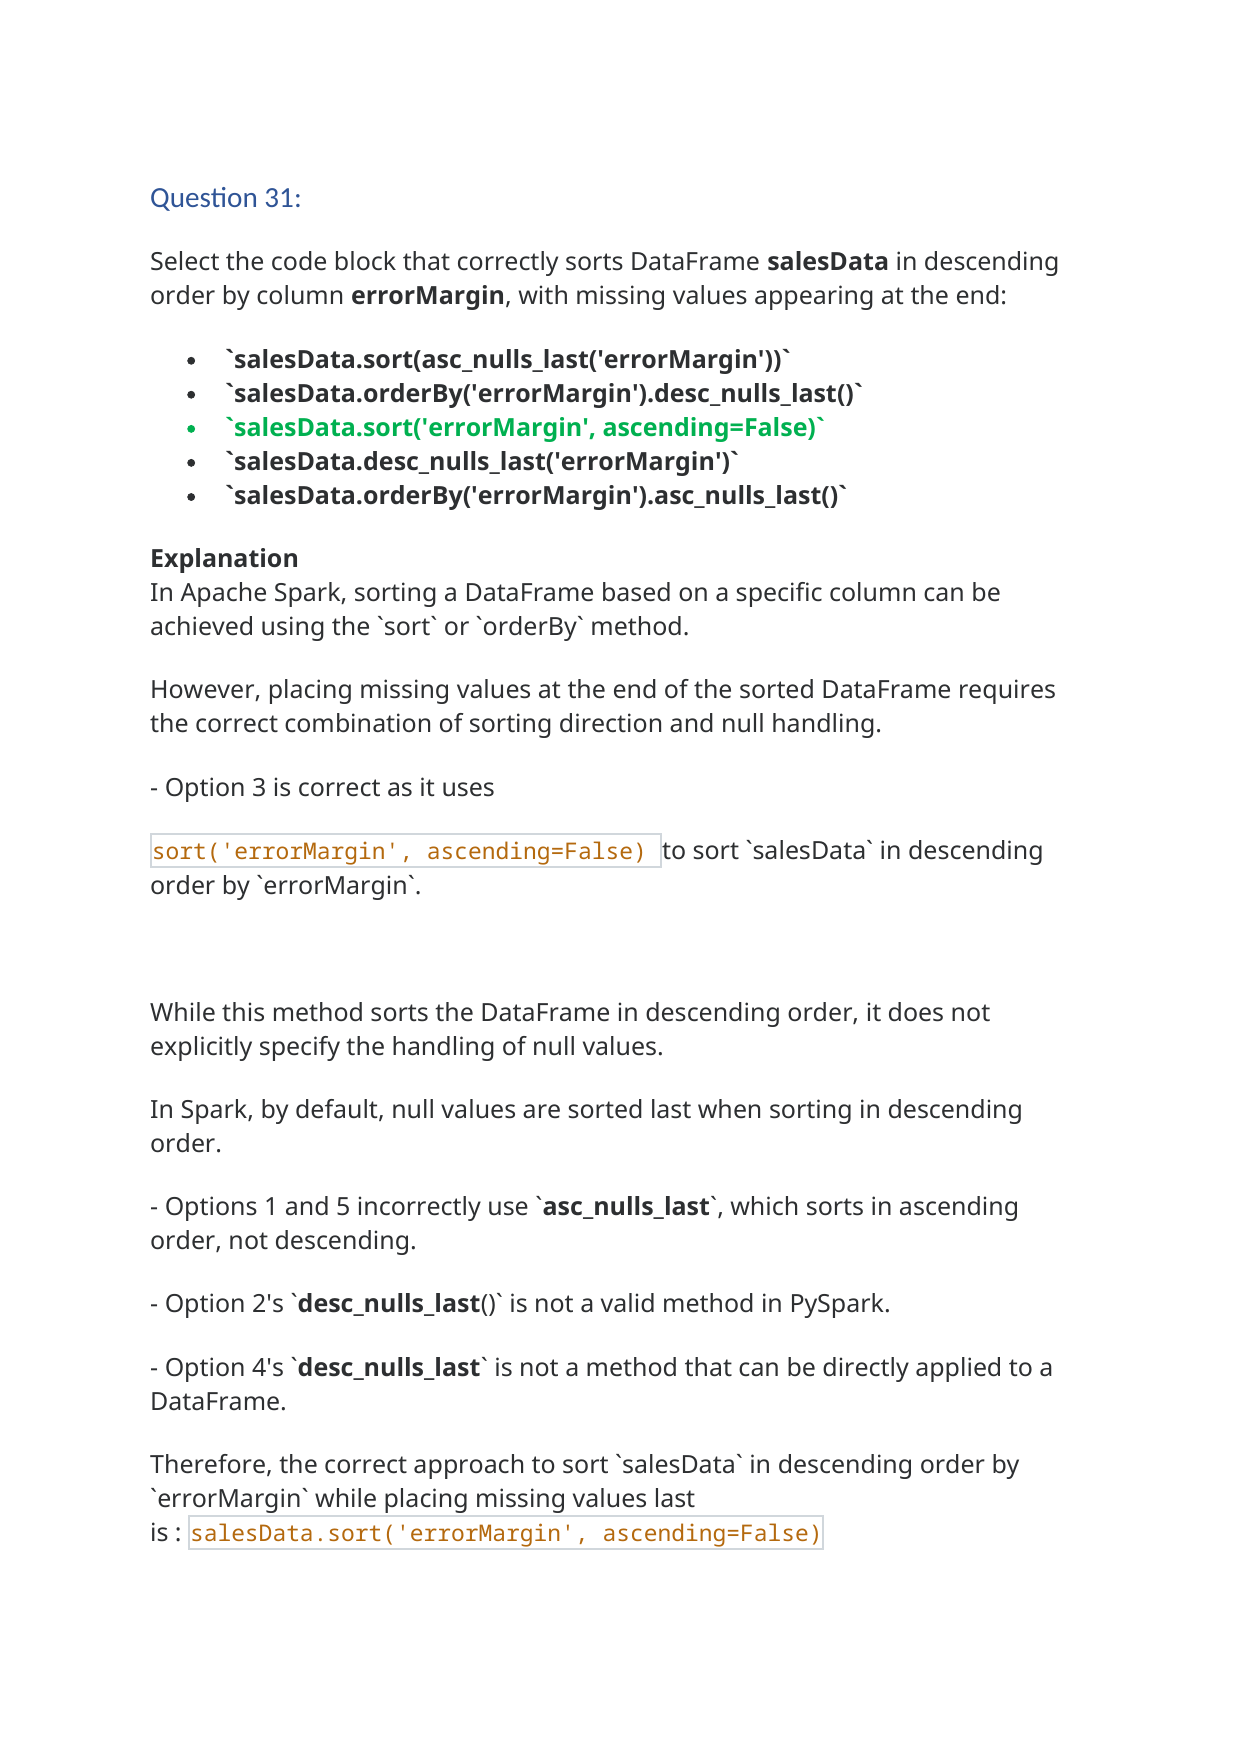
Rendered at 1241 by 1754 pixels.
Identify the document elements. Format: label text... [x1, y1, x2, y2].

list `salesData.orderBy('errorMargin').asc_nulls_last()` [187, 477, 1090, 512]
text - Option 3 is correct as it uses [150, 769, 1090, 803]
text Therefore, the correct approach to sort `salesData` in descending order by `errorMargin` while placing missing values last is : salesData.sort('errorMargin', ascending=False) [150, 1447, 1090, 1550]
text - Options 1 and 5 incorrectly use `asc_nulls_last`, which sorts in ascending order, not descending. [150, 1189, 1090, 1257]
list `salesData.sort('errorMargin', ascending=False)` [187, 409, 1090, 443]
subtitle Question 31: [150, 179, 1090, 215]
list `salesData.desc_nulls_last('errorMargin')` [187, 443, 1090, 477]
text However, placing missing values at the end of the sorted DataFrame requires the correct combination of sorting direction and null handling. [150, 672, 1090, 740]
text Explanation [150, 541, 1090, 575]
text In Spark, by default, null values are sorted last when sorting in descending order. [150, 1091, 1090, 1159]
text sort('errorMargin', ascending=False) to sort `salesData` in descending order by `errorMargin`. [150, 833, 1090, 902]
text - Option 2's `desc_nulls_last()` is not a valid method in PySpark. [150, 1286, 1090, 1320]
list `salesData.orderBy('errorMargin').desc_nulls_last()` [187, 375, 1090, 409]
text In Apache Spark, sorting a DataFrame based on a specific column can be achieved using the `sort` or `orderBy` method. [150, 575, 1090, 643]
text Select the code block that correctly sorts DataFrame salesData in descending order by column errorMargin, with missing values appearing at the end: [150, 244, 1090, 312]
list `salesData.sort(asc_nulls_last('errorMargin'))` [187, 341, 1090, 375]
text While this method sorts the DataFrame in descending order, it does not explicitly specify the handling of null values. [150, 994, 1090, 1062]
text - Option 4's `desc_nulls_last` is not a method that can be directly applied to a DataFrame. [150, 1349, 1090, 1417]
